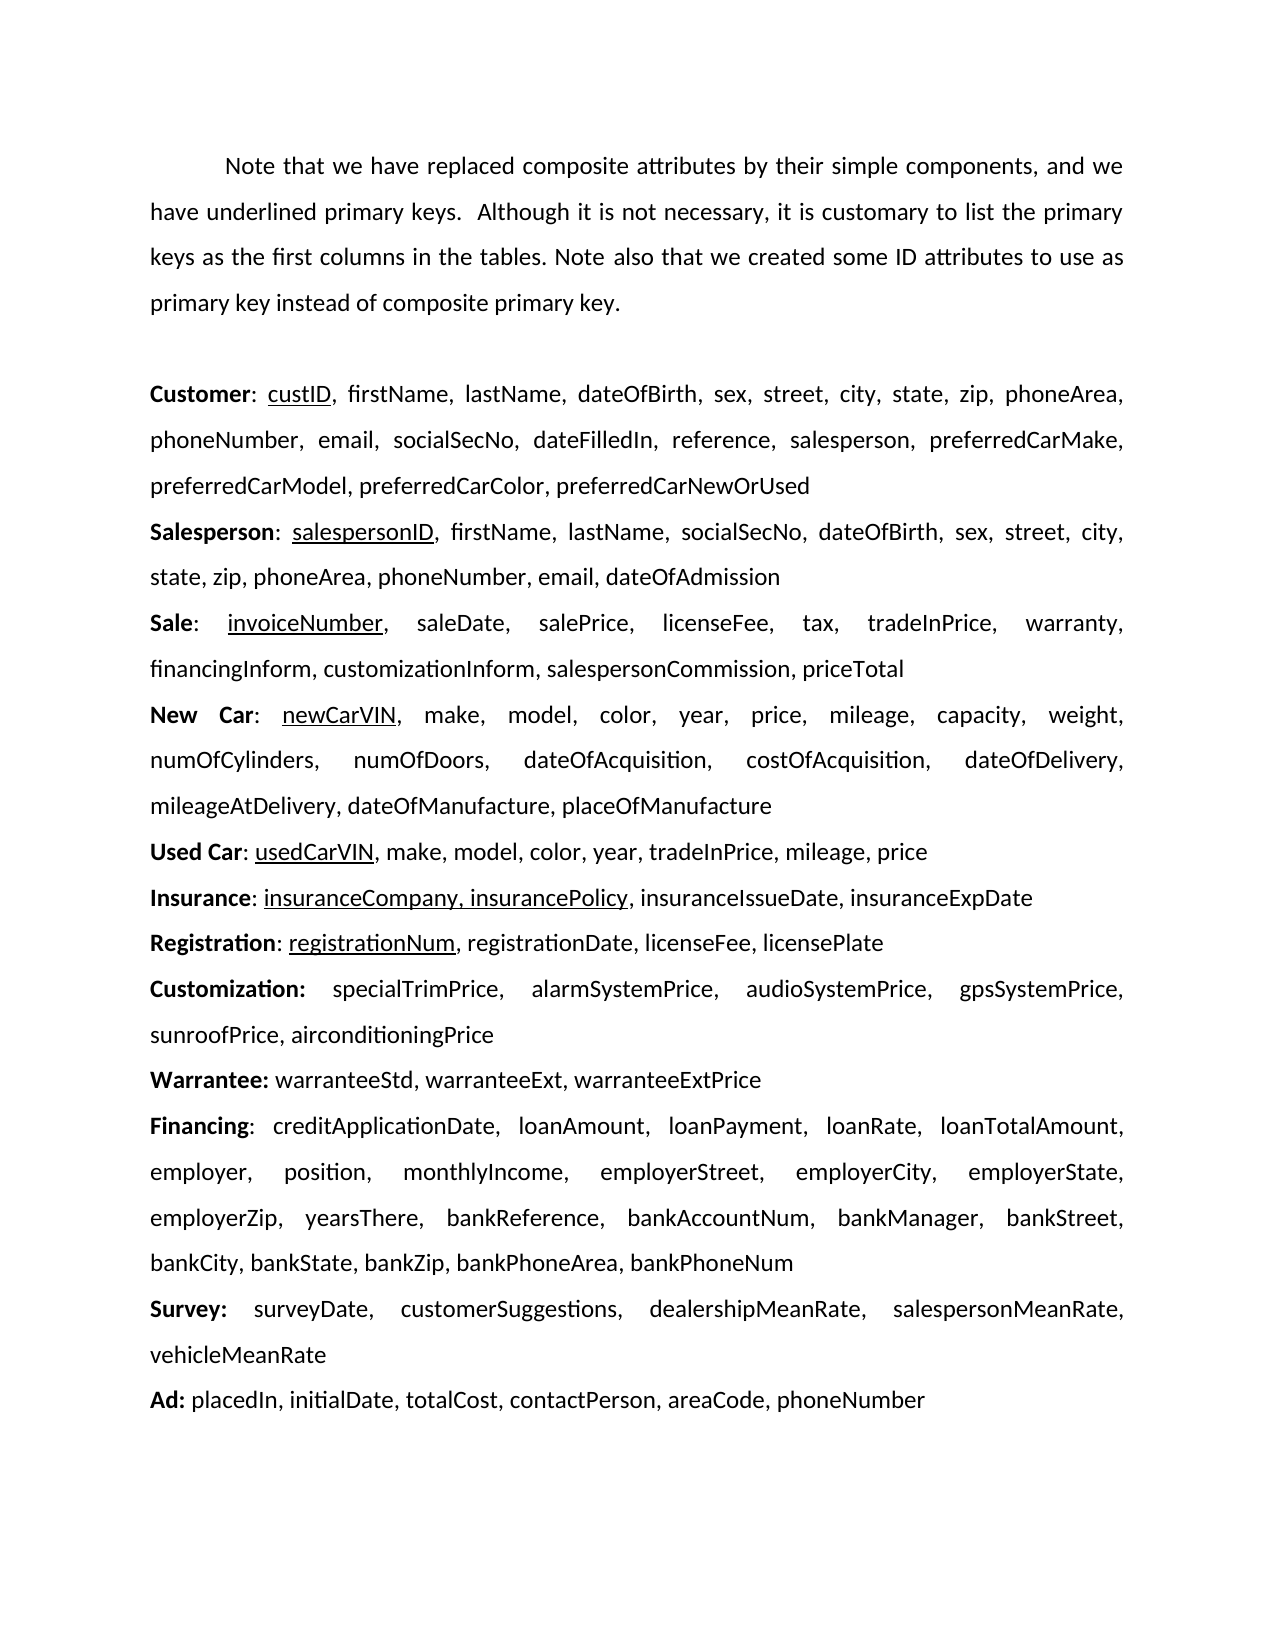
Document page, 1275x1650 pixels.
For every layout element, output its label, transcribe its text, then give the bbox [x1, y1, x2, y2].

text New Car: newCarVIN, make, model, color, year, price, mileage, capacity, weight, numOfCylinders, numOfDoors, dateOfAcquisition, costOfAcquisition, dateOfDelivery, mileageAtDelivery, dateOfManufacture, placeOfManufacture [150, 699, 1125, 821]
text Warrantee: warranteeStd, warranteeExt, warranteeExtPrice [150, 1064, 1125, 1095]
text Customer: custID, firstName, lastName, dateOfBirth, sex, street, city, state, zip, phoneArea, phoneNumber, email, socialSecNo, dateFilledIn, reference, salesperson, preferredCarMake, preferredCarModel, preferredCarColor, preferredCarNewOrUsed [150, 379, 1125, 501]
text Survey: surveyDate, customerSuggestions, dealershipMeanRate, salespersonMeanRate, vehicleMeanRate [150, 1293, 1125, 1369]
text Financing: creditApplicationDate, loanAmount, loanPayment, loanRate, loanTotalAmount, employer, position, monthlyIncome, employerStreet, employerCity, employerState, employerZip, yearsThere, bankReference, bankAccountNum, bankManager, bankStreet, bankCity, bankState, bankZip, bankPhoneArea, bankPhoneNum [150, 1110, 1125, 1278]
text Registration: registrationNum, registrationDate, licenseFee, licensePlate [150, 927, 1125, 958]
text Note that we have replaced composite attributes by their simple components, and we have underlined primary keys. Although it is not necessary, it is customary to list the primary keys as the first columns in the tables. Note also that we created some ID attributes to use as primary key instead of composite primary key. [150, 150, 1125, 318]
text Used Car: usedCarVIN, make, model, color, year, tradeInPrice, mileage, price [150, 836, 1125, 866]
text Salesperson: salespersonID, firstName, lastName, socialSecNo, dateOfBirth, sex, street, city, state, zip, phoneArea, phoneNumber, email, dateOfAdmission [150, 516, 1125, 592]
text Sale: invoiceNumber, saleDate, salePrice, licenseFee, tax, tradeInPrice, warranty, financingInform, customizationInform, salespersonCommission, priceTotal [150, 607, 1125, 683]
text Customization: specialTrimPrice, alarmSystemPrice, audioSystemPrice, gpsSystemPrice, sunroofPrice, airconditioningPrice [150, 973, 1125, 1049]
text Ad: placedIn, initialDate, totalCost, contactPerson, areaCode, phoneNumber [150, 1385, 1125, 1415]
text Insurance: insuranceCompany, insurancePolicy, insuranceIssueDate, insuranceExpDate [150, 882, 1125, 912]
